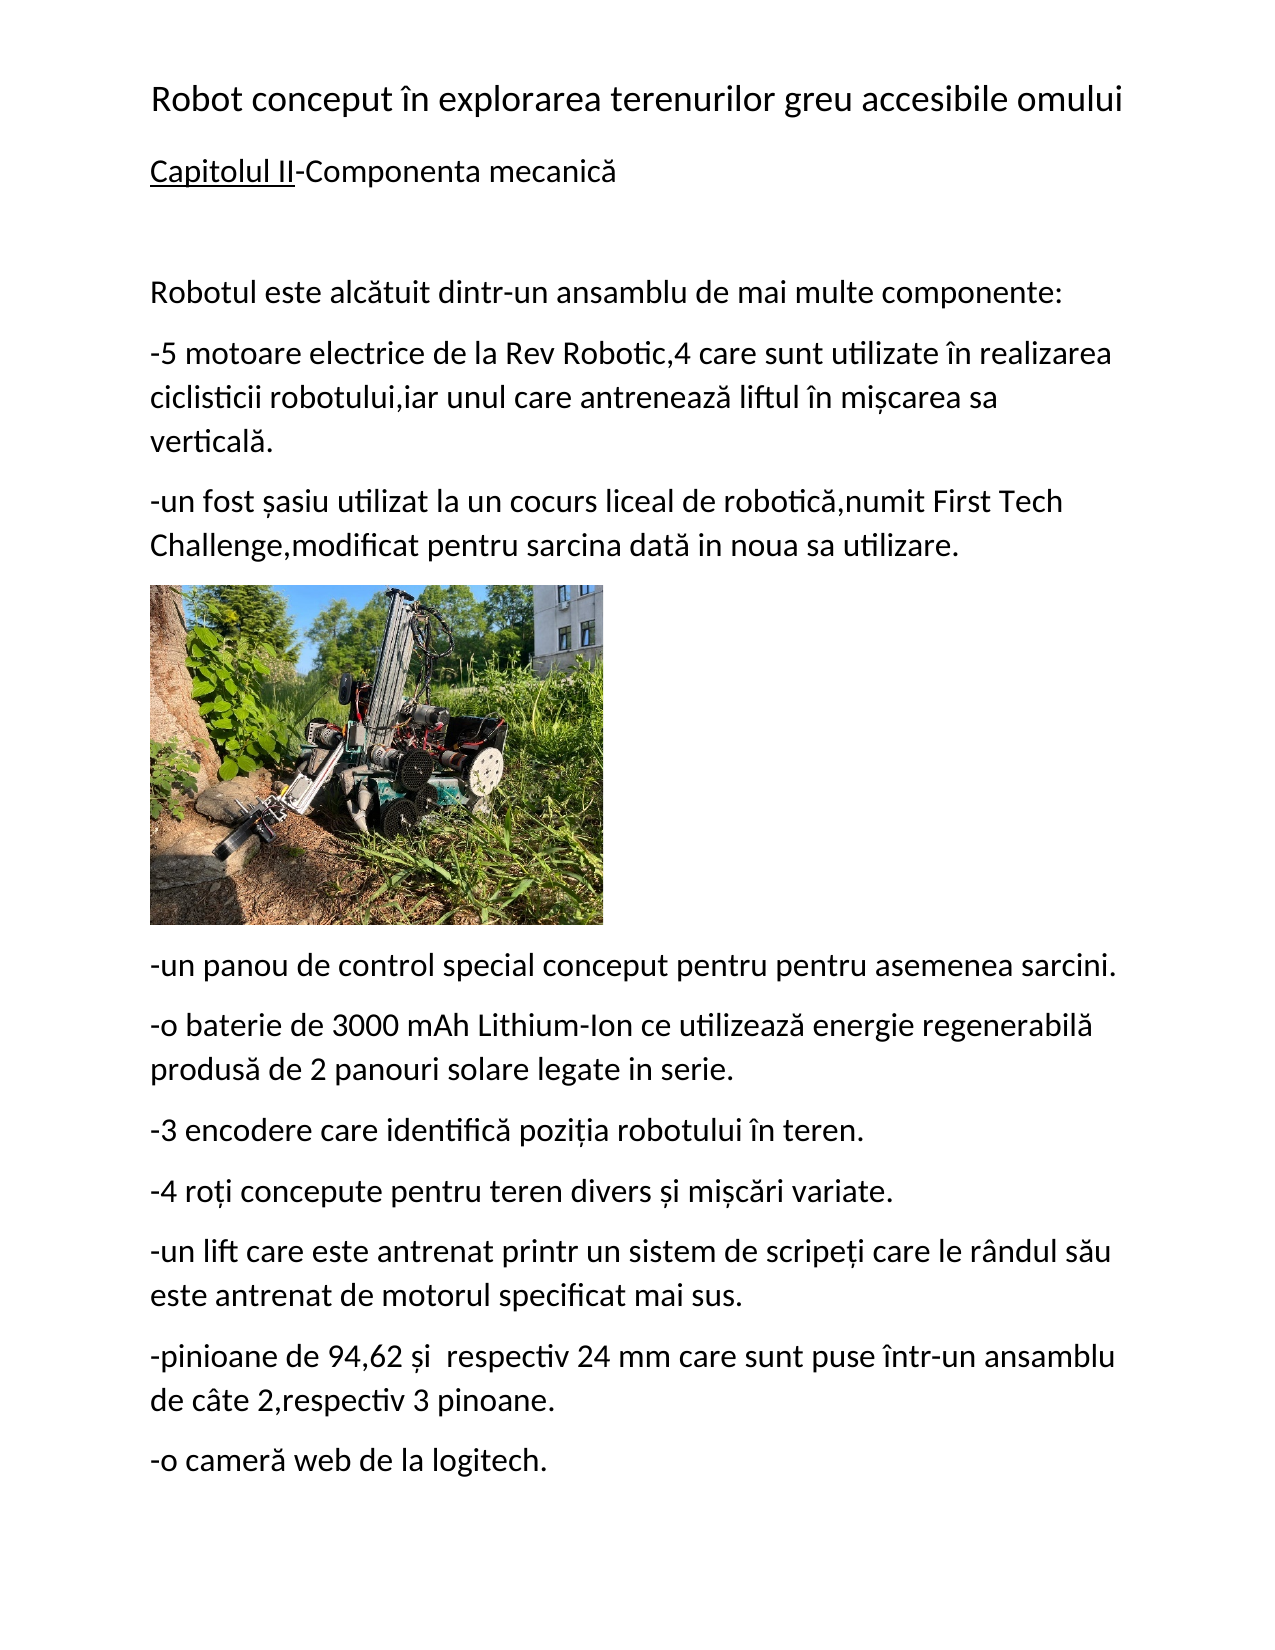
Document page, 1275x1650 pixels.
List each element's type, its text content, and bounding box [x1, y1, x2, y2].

text Robotul este alcătuit dintr-un ansamblu de mai multe componente: [150, 271, 1125, 312]
text -4 roți concepute pentru teren divers și mișcări variate. [150, 1169, 1125, 1210]
text -o baterie de 3000 mAh Lithium-Ion ce utilizează energie regenerabilă produsă de 2 panouri solare legate in serie. [150, 1004, 1125, 1089]
picture [150, 585, 604, 925]
text Capitolul II-Componenta mecanică [150, 150, 1125, 191]
text -3 encodere care identifică poziția robotului în teren. [150, 1109, 1125, 1150]
text -pinioane de 94,62 și respectiv 24 mm care sunt puse într-un ansamblu de câte 2,respectiv 3 pinoane. [150, 1335, 1125, 1419]
text -un lift care este antrenat printr un sistem de scripeți care le rândul său este antrenat de motorul specificat mai sus. [150, 1230, 1125, 1315]
text -o cameră web de la logitech. [150, 1439, 1125, 1480]
text -5 motoare electrice de la Rev Robotic,4 care sunt utilizate în realizarea ciclisticii robotului,iar unul care antrenează liftul în mișcarea sa verticală. [150, 332, 1125, 461]
text -un fost șasiu utilizat la un cocurs liceal de robotică,numit First Tech Challenge,modificat pentru sarcina dată in noua sa utilizare. [150, 480, 1125, 565]
text -un panou de control special conceput pentru pentru asemenea sarcini. [150, 944, 1125, 984]
